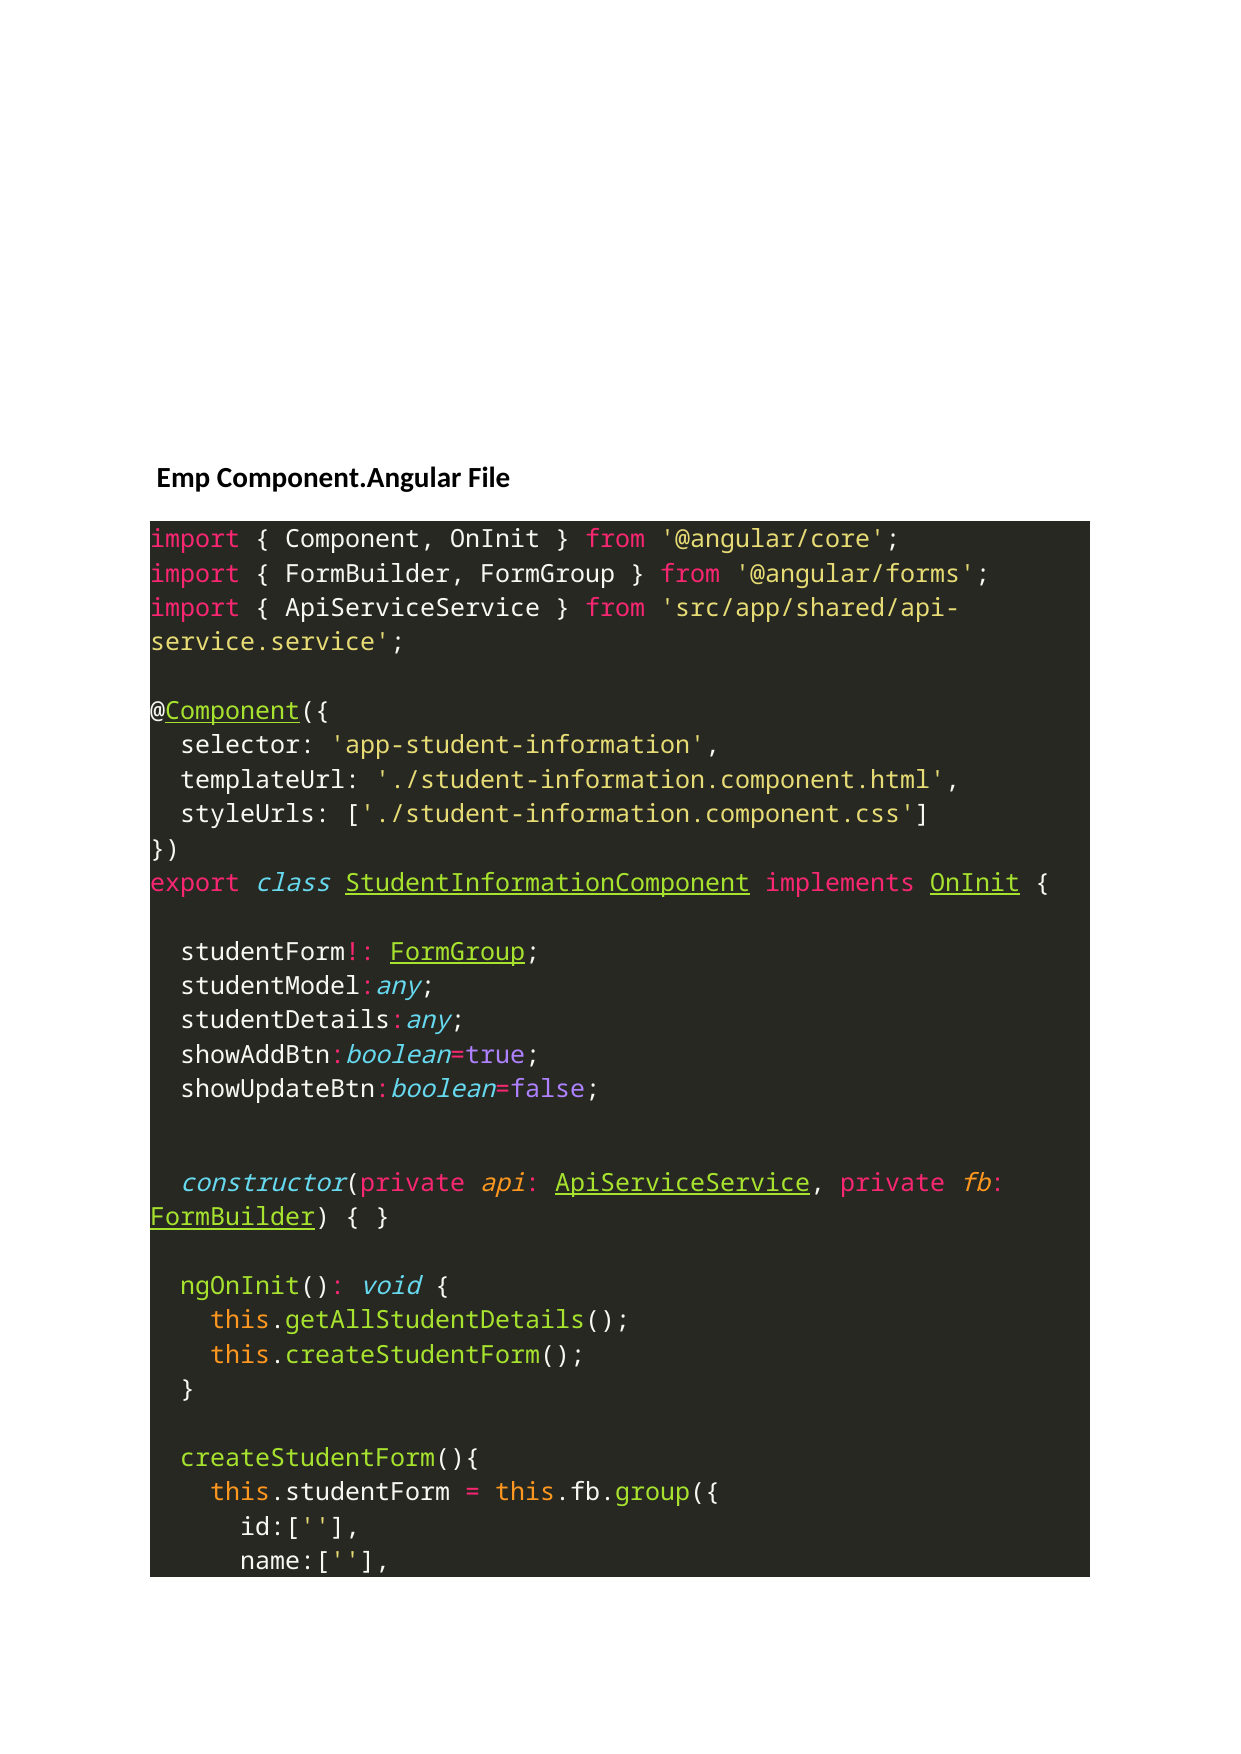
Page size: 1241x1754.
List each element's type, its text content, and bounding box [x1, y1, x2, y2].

text @Component({ [150, 692, 1090, 727]
text this.createStudentForm(); [150, 1336, 1090, 1371]
text import { Component, OnInit } from '@angular/core'; [150, 521, 1090, 555]
text studentModel:any; [150, 967, 1090, 1002]
text styleUrls: ['./student-information.component.css'] [150, 796, 1090, 830]
text export class StudentInformationComponent implements OnInit { [150, 864, 1090, 899]
text id:[''], [150, 1508, 1090, 1542]
text import { ApiServiceService } from 'src/app/shared/api-service.service'; [150, 589, 1090, 658]
text selector: 'app-student-information', [150, 727, 1090, 761]
text }) [150, 830, 1090, 864]
text studentForm!: FormGroup; [150, 933, 1090, 967]
text } [150, 1371, 1090, 1405]
text showUpdateBtn:boolean=false; [150, 1071, 1090, 1105]
text name:[''], [150, 1542, 1090, 1577]
text this.studentForm = this.fb.group({ [150, 1474, 1090, 1508]
text createStudentForm(){ [150, 1439, 1090, 1474]
text ngOnInit(): void { [150, 1267, 1090, 1302]
text import { FormBuilder, FormGroup } from '@angular/forms'; [150, 555, 1090, 589]
text constructor(private api: ApiServiceService, private fb: FormBuilder) { } [150, 1164, 1090, 1233]
text templateUrl: './student-information.component.html', [150, 761, 1090, 796]
text studentDetails:any; [150, 1002, 1090, 1036]
text this.getAllStudentDetails(); [150, 1302, 1090, 1336]
text Emp Component.Angular File [150, 459, 1090, 494]
text showAddBtn:boolean=true; [150, 1036, 1090, 1071]
